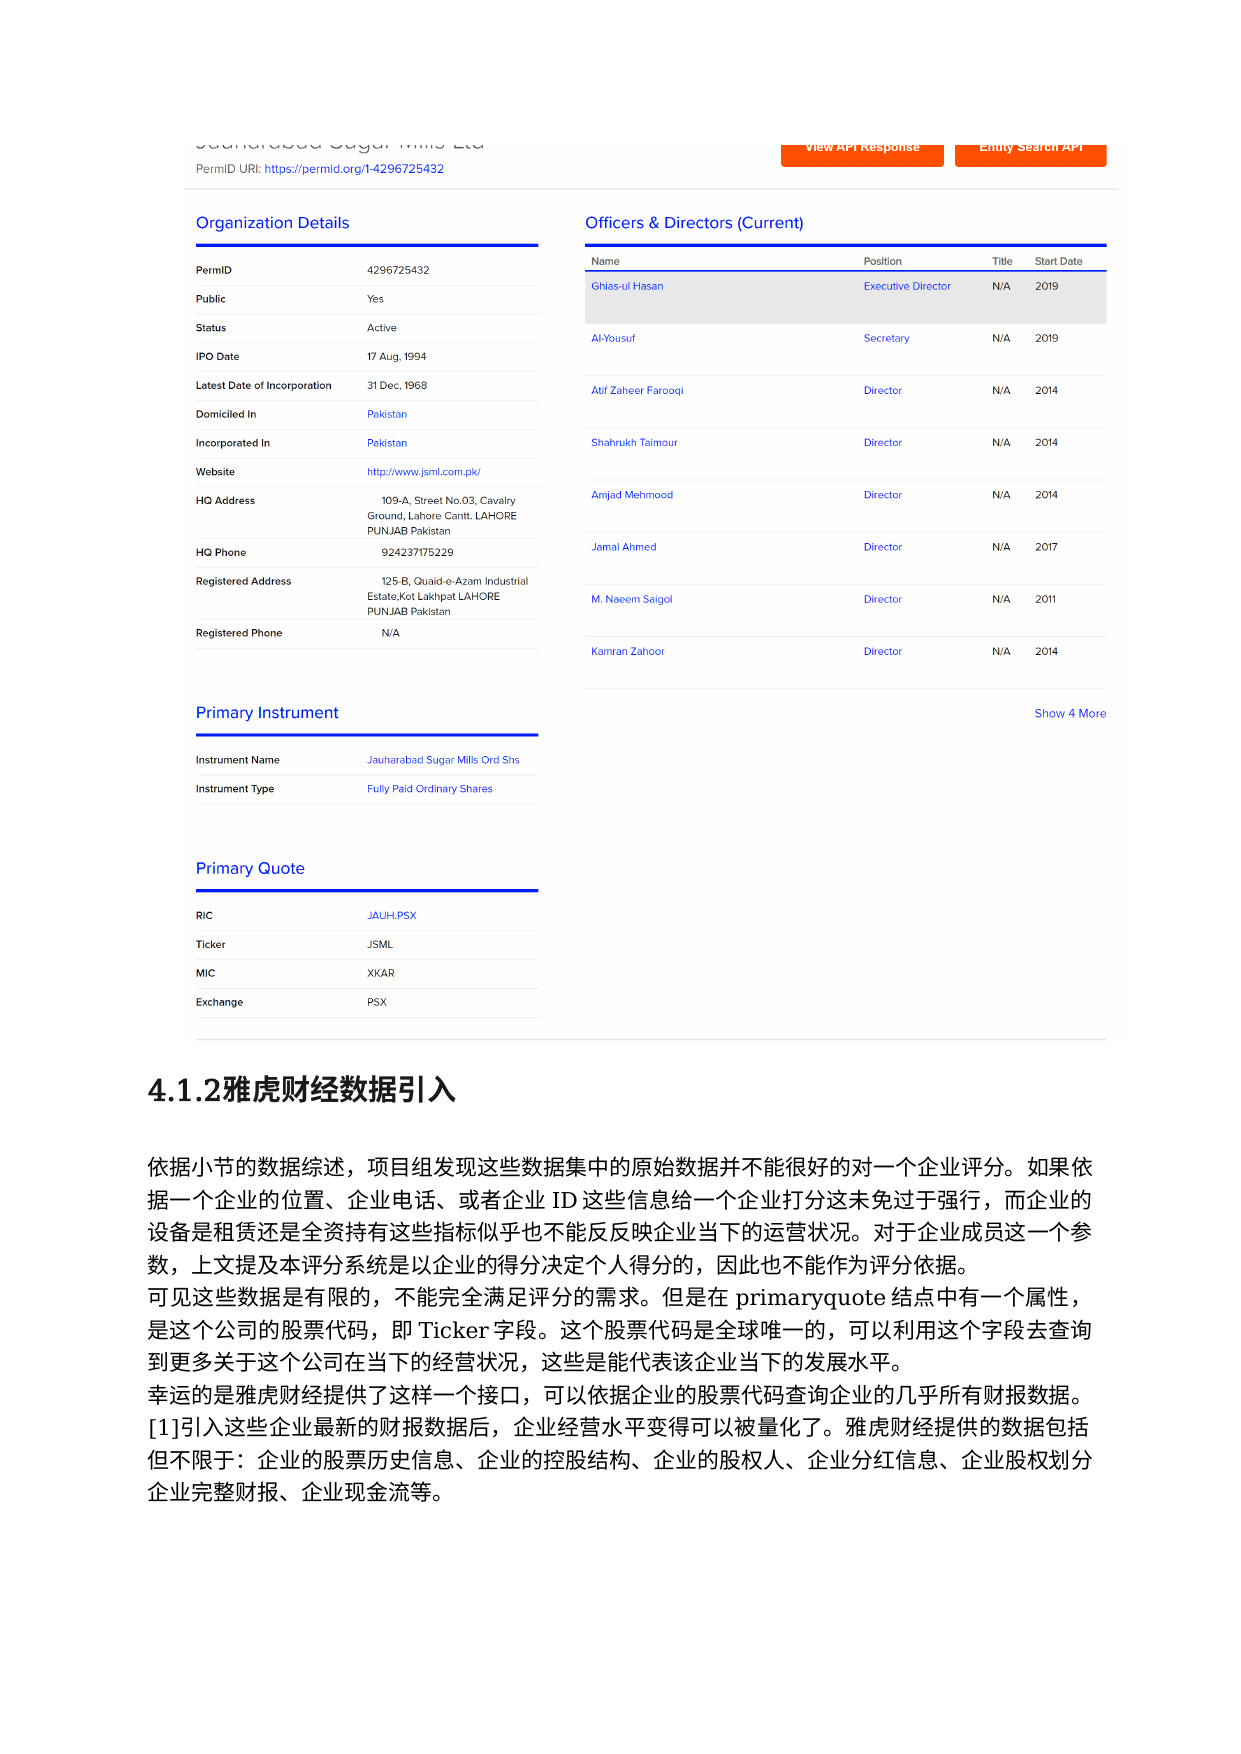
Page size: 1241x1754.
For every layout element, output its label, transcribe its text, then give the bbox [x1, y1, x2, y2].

text 依据小节的数据综述，项目组发现这些数据集中的原始数据并不能很好的对一个企业评分。如果依据一个企业的位置、企业电话、或者企业ID这些信息给一个企业打分这未免过于强行，而企业的设备是租赁还是全资持有这些指标似乎也不能反反映企业当下的运营状况。对于企业成员这一个参数，上文提及本评分系统是以企业的得分决定个人得分的，因此也不能作为评分依据。 [148, 1150, 1093, 1280]
text 幸运的是雅虎财经提供了这样一个接口，可以依据企业的股票代码查询企业的几乎所有财报数据。[1]引入这些企业最新的财报数据后，企业经营水平变得可以被量化了。雅虎财经提供的数据包括但不限于：企业的股票历史信息、企业的控股结构、企业的股权人、企业分红信息、企业股权划分、企业完整财报、企业现金流等。 [148, 1377, 1093, 1507]
text 可见这些数据是有限的，不能完全满足评分的需求。但是在primaryquote结点中有一个属性，是这个公司的股票代码，即Ticker字段。这个股票代码是全球唯一的，可以利用这个字段去查询到更多关于这个公司在当下的经营状况，这些是能代表该企业当下的发展水平。 [148, 1280, 1093, 1377]
picture [182, 145, 1128, 1042]
subtitle 雅虎财经数据引入 [148, 1055, 1093, 1120]
